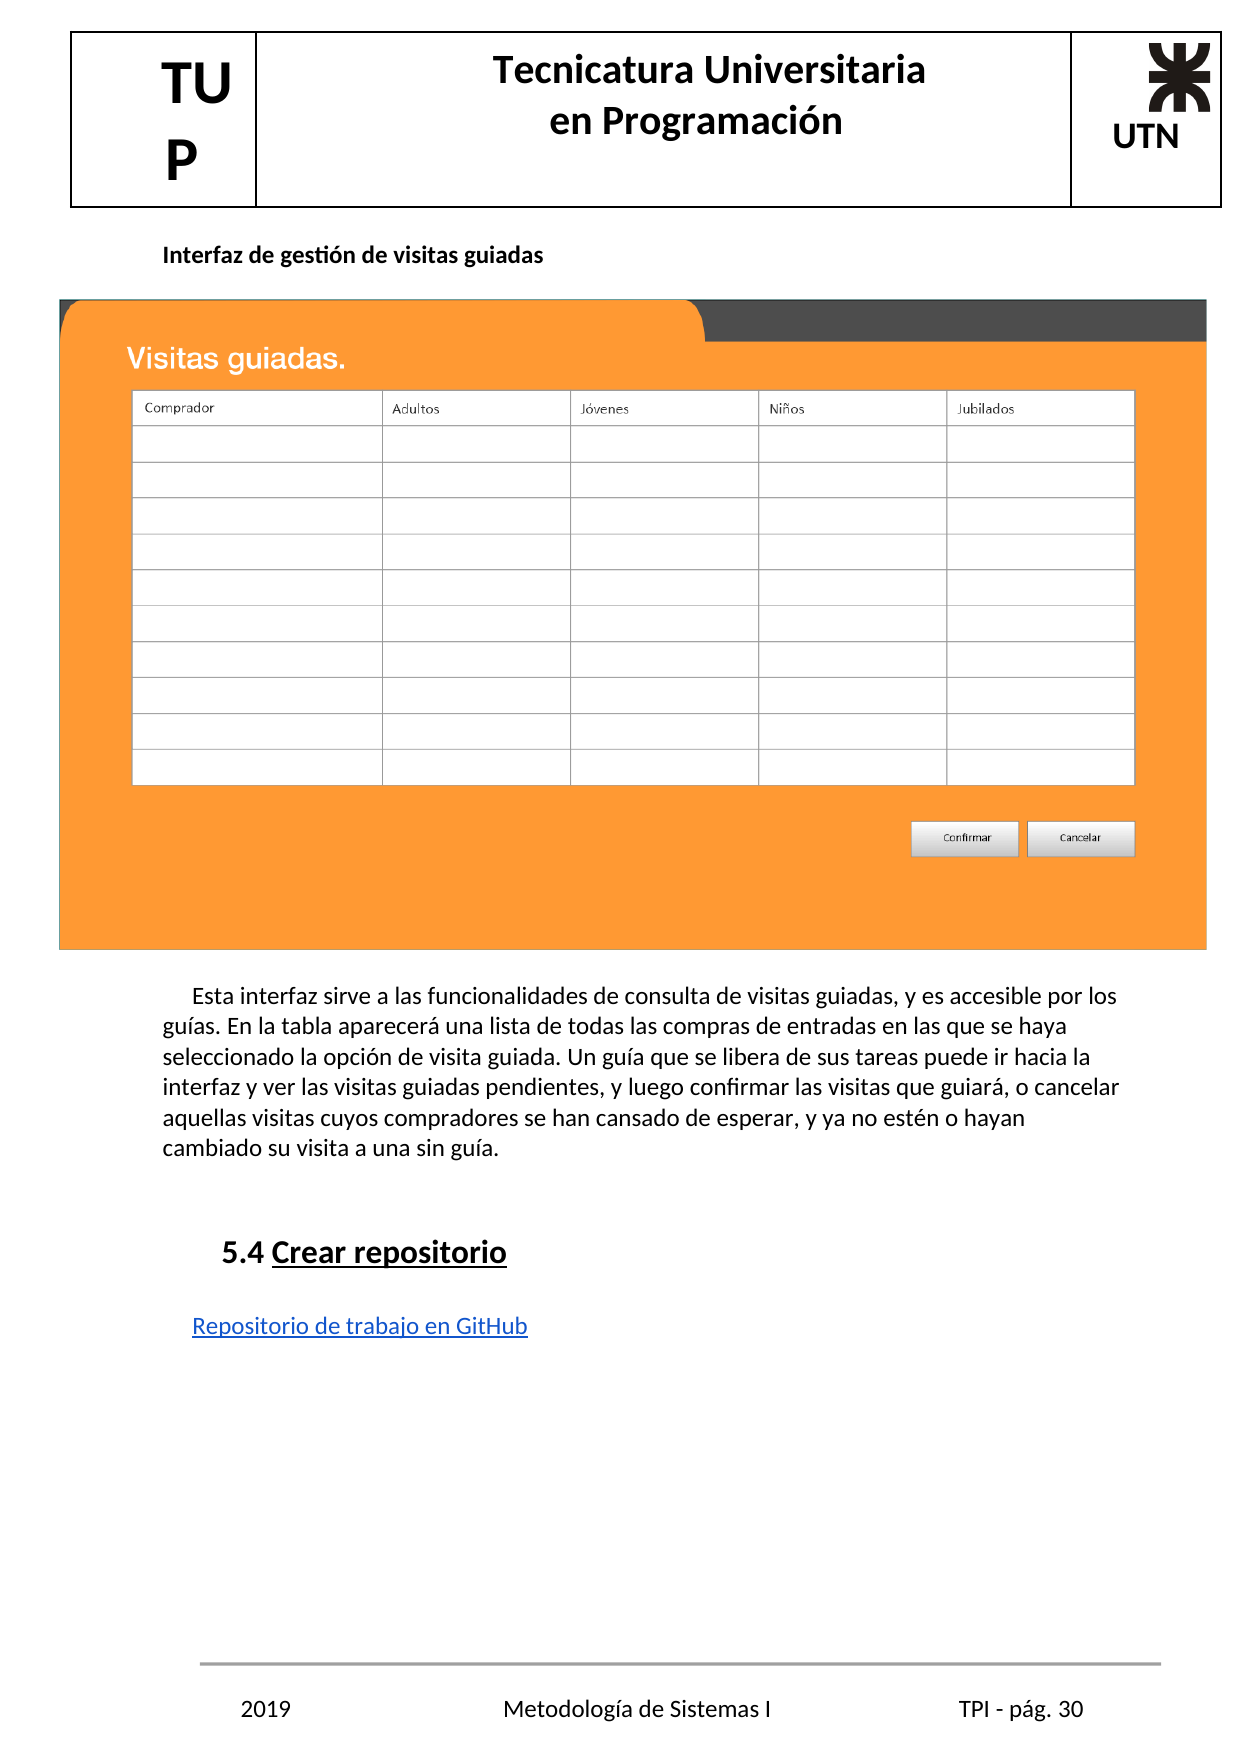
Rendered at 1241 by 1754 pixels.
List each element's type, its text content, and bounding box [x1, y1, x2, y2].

subtitle 5.4 Crear repositorio [192, 1231, 1124, 1272]
text Repositorio de trabajo en GitHub [162, 1311, 1124, 1341]
picture [1148, 43, 1211, 112]
text Interfaz de gestión de visitas guiadas [162, 239, 1124, 269]
picture [59, 299, 1207, 950]
text Esta interfaz sirve a las funcionalidades de consulta de visitas guiadas, y es accesible por los guías. En la tabla aparecerá una lista de todas las compras de entradas en las que se haya seleccionado la opción de visita guiada. Un guía que se libera de sus tareas puede ir hacia la interfaz y ver las visitas guiadas pendientes, y luego confirmar las visitas que guiará, o cancelar aquellas visitas cuyos compradores se han cansado de esperar, y ya no estén o hayan cambiado su visita a una sin guía. [162, 980, 1124, 1163]
